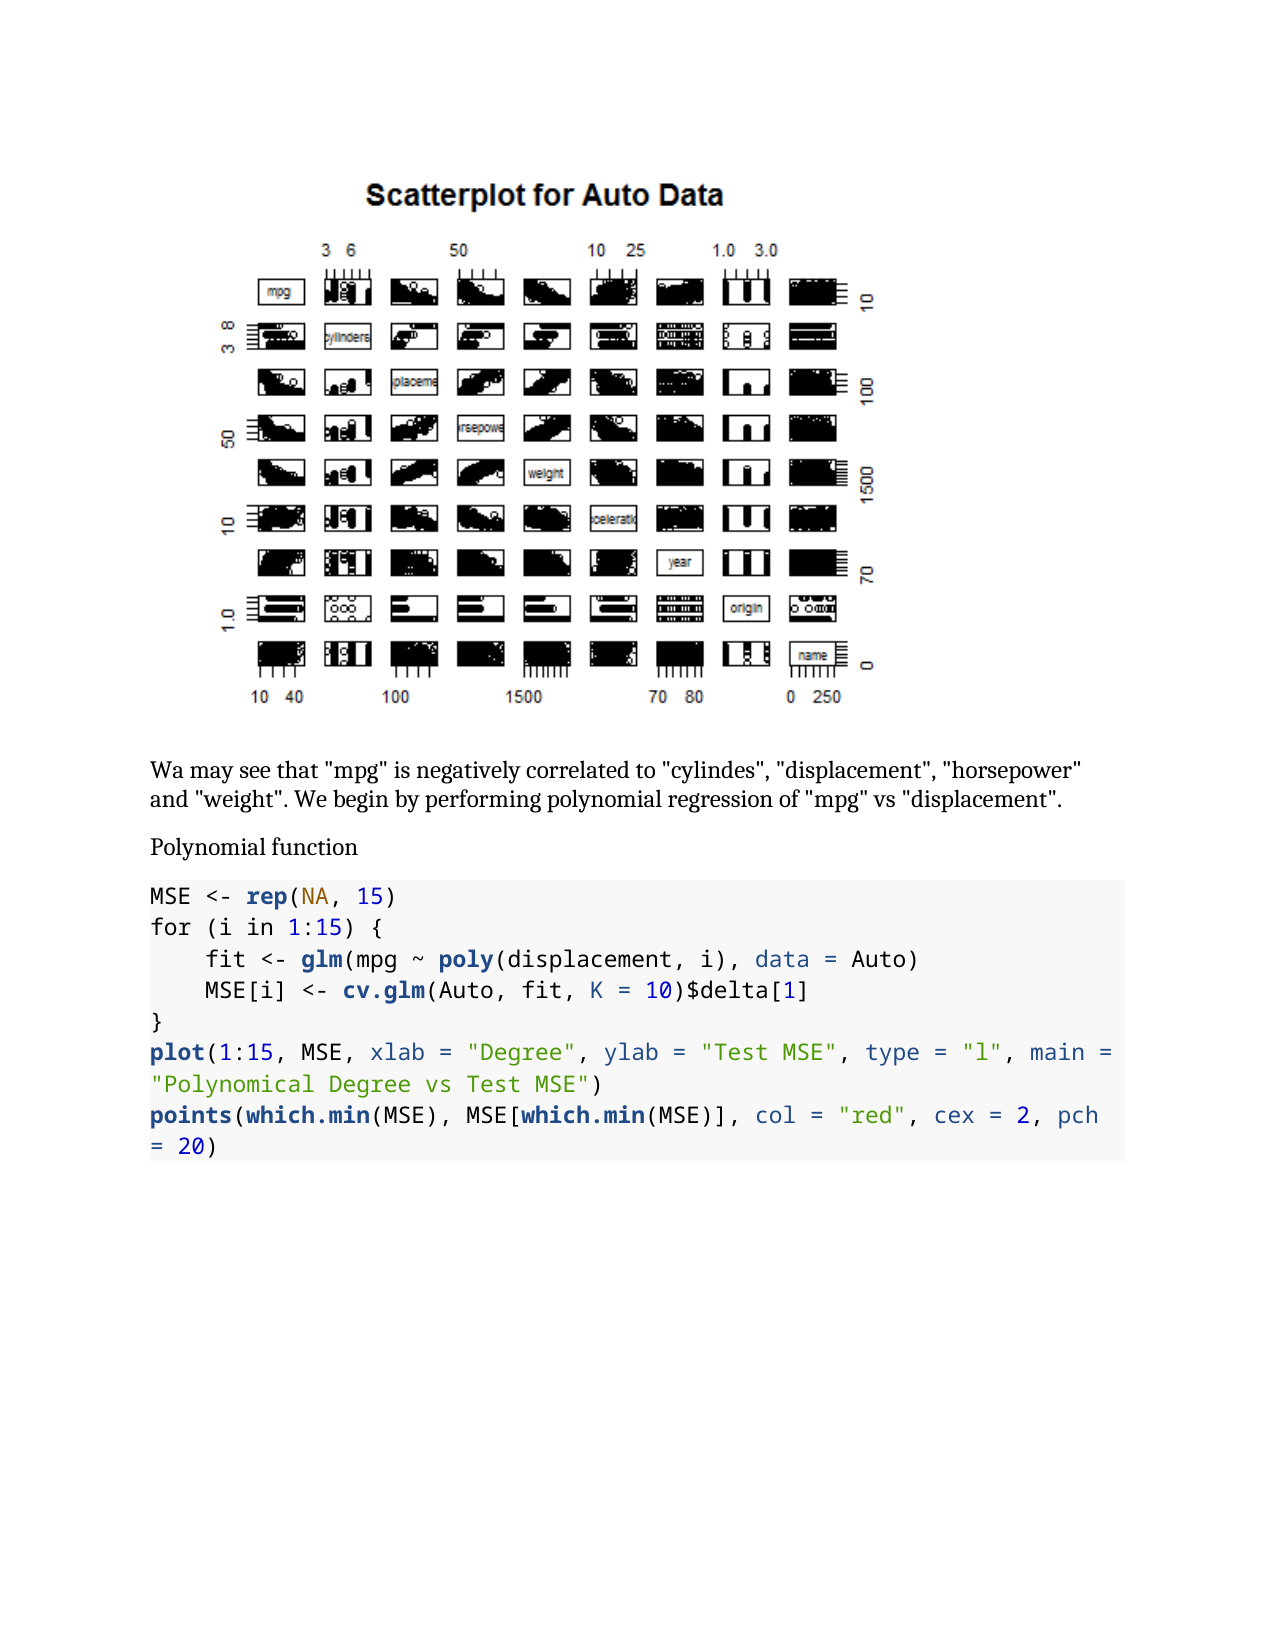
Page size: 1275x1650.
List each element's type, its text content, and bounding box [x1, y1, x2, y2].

picture [168, 150, 927, 757]
text Polynomial function [150, 833, 1125, 861]
text MSE <- rep(NA, 15) for (i in 1:15) { fit <- glm(mpg ~ poly(displacement, i), data = Auto) MSE[i] <- cv.glm(Auto, fit, K = 10)$delta[1] } plot(1:15, MSE, xlab = "Degree", ylab = "Test MSE", type = "l", main = "Polynomical Degree vs Test MSE") points(which.min(MSE), MSE[which.min(MSE)], col = "red", cex = 2, pch = 20) [164, 880, 1125, 1161]
